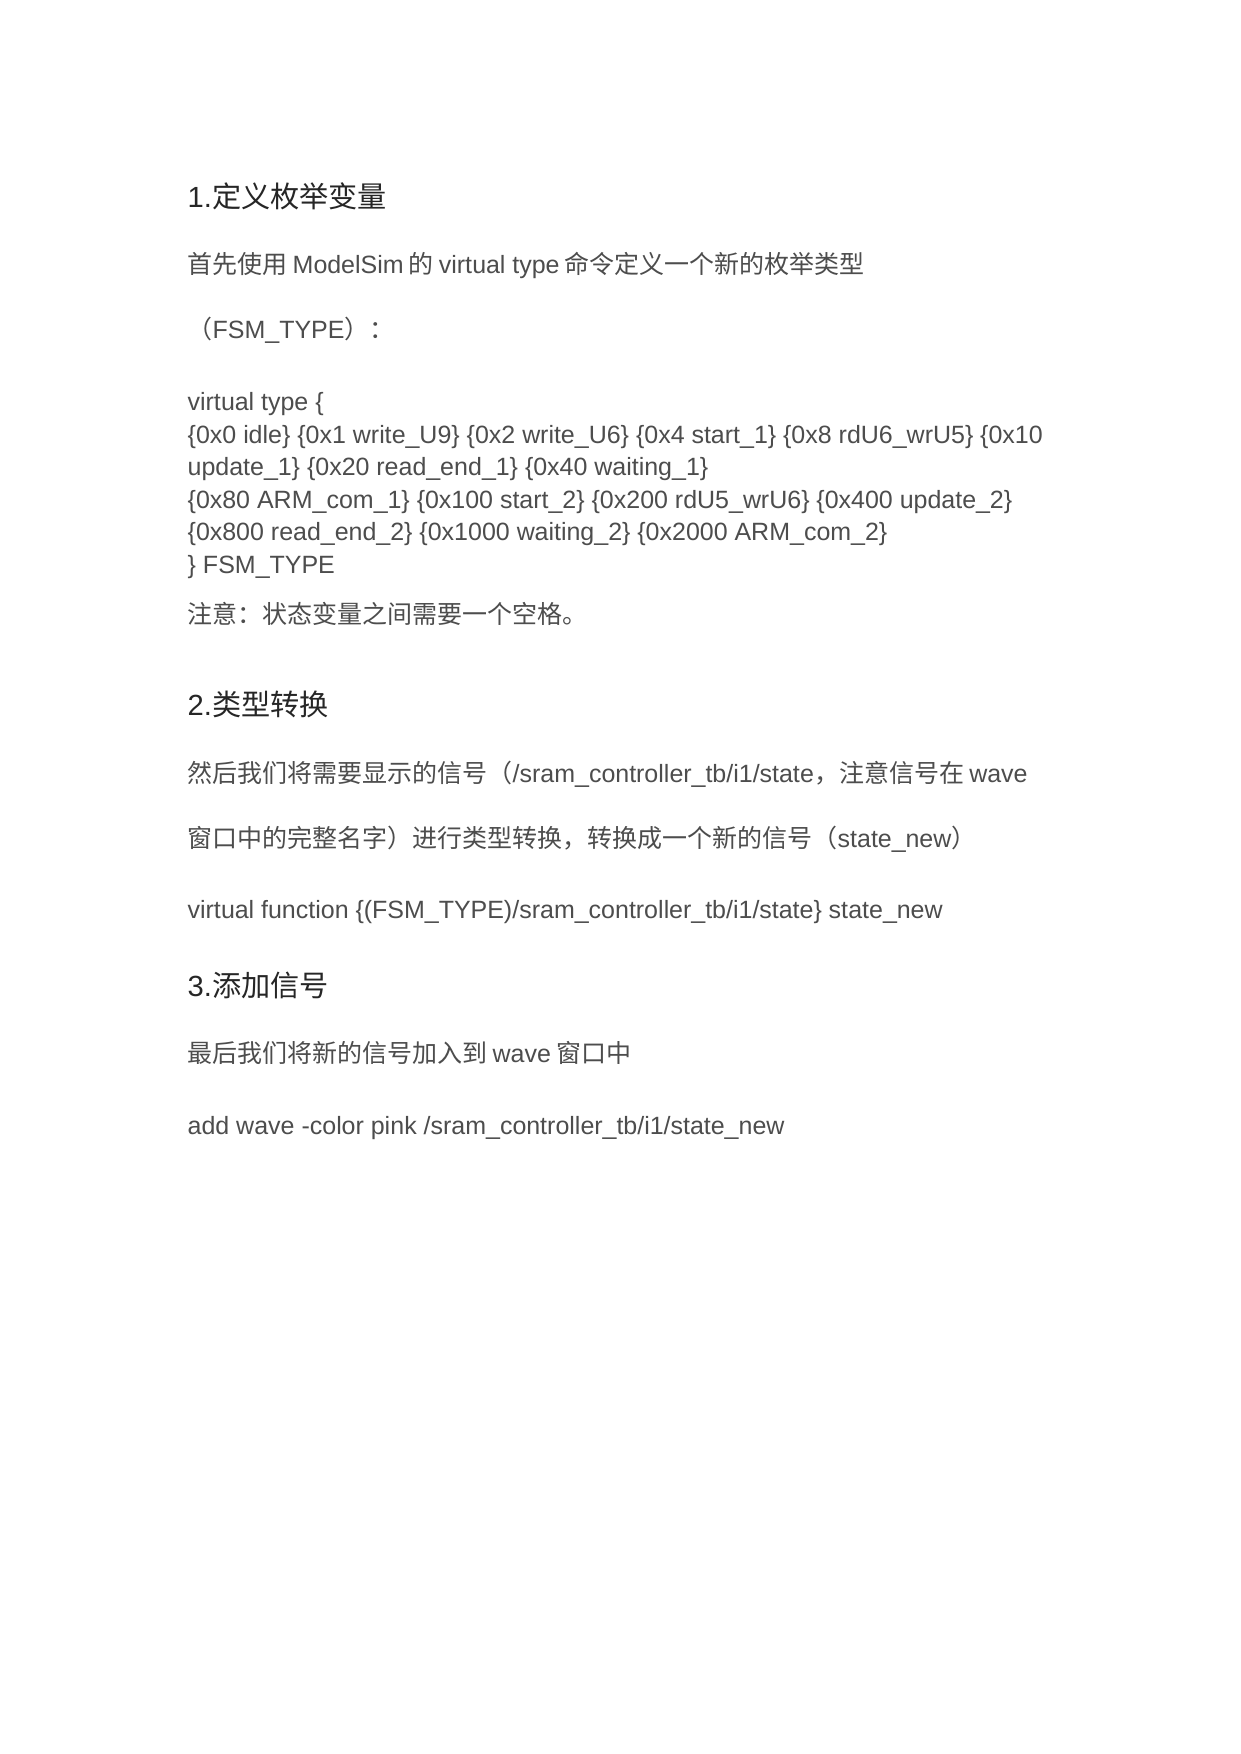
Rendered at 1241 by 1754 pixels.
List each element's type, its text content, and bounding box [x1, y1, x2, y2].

subtitle 1.定义枚举变量 [187, 162, 1053, 227]
text virtual type { {0x0 idle} {0x1 write_U9} {0x2 write_U6} {0x4 start_1} {0x8 rdU6_wrU5} {0x10 update_1} {0x20 read_end_1} {0x40 waiting_1} {0x80 ARM_com_1} {0x100 start_2} {0x200 rdU5_wrU6} {0x400 update_2} {0x800 read_end_2} {0x1000 waiting_2} {0x2000 ARM_com_2} } FSM_TYPE [187, 385, 1053, 580]
subtitle 3.添加信号 [187, 951, 1053, 1016]
text 最后我们将新的信号加入到wave窗口中 [187, 1019, 1053, 1084]
text virtual function {(FSM_TYPE)/sram_controller_tb/i1/state} state_new [187, 894, 1053, 926]
text 然后我们将需要显示的信号（/sram_controller_tb/i1/state，注意信号在wave窗口中的完整名字）进行类型转换，转换成一个新的信号（state_new） [187, 739, 1053, 869]
text 首先使用ModelSim的virtual type命令定义一个新的枚举类型（FSM_TYPE）： [187, 230, 1053, 360]
text 注意：状态变量之间需要一个空格。 [187, 580, 1053, 645]
text add wave -color pink /sram_controller_tb/i1/state_new [187, 1109, 1053, 1142]
subtitle 2.类型转换 [187, 670, 1053, 735]
